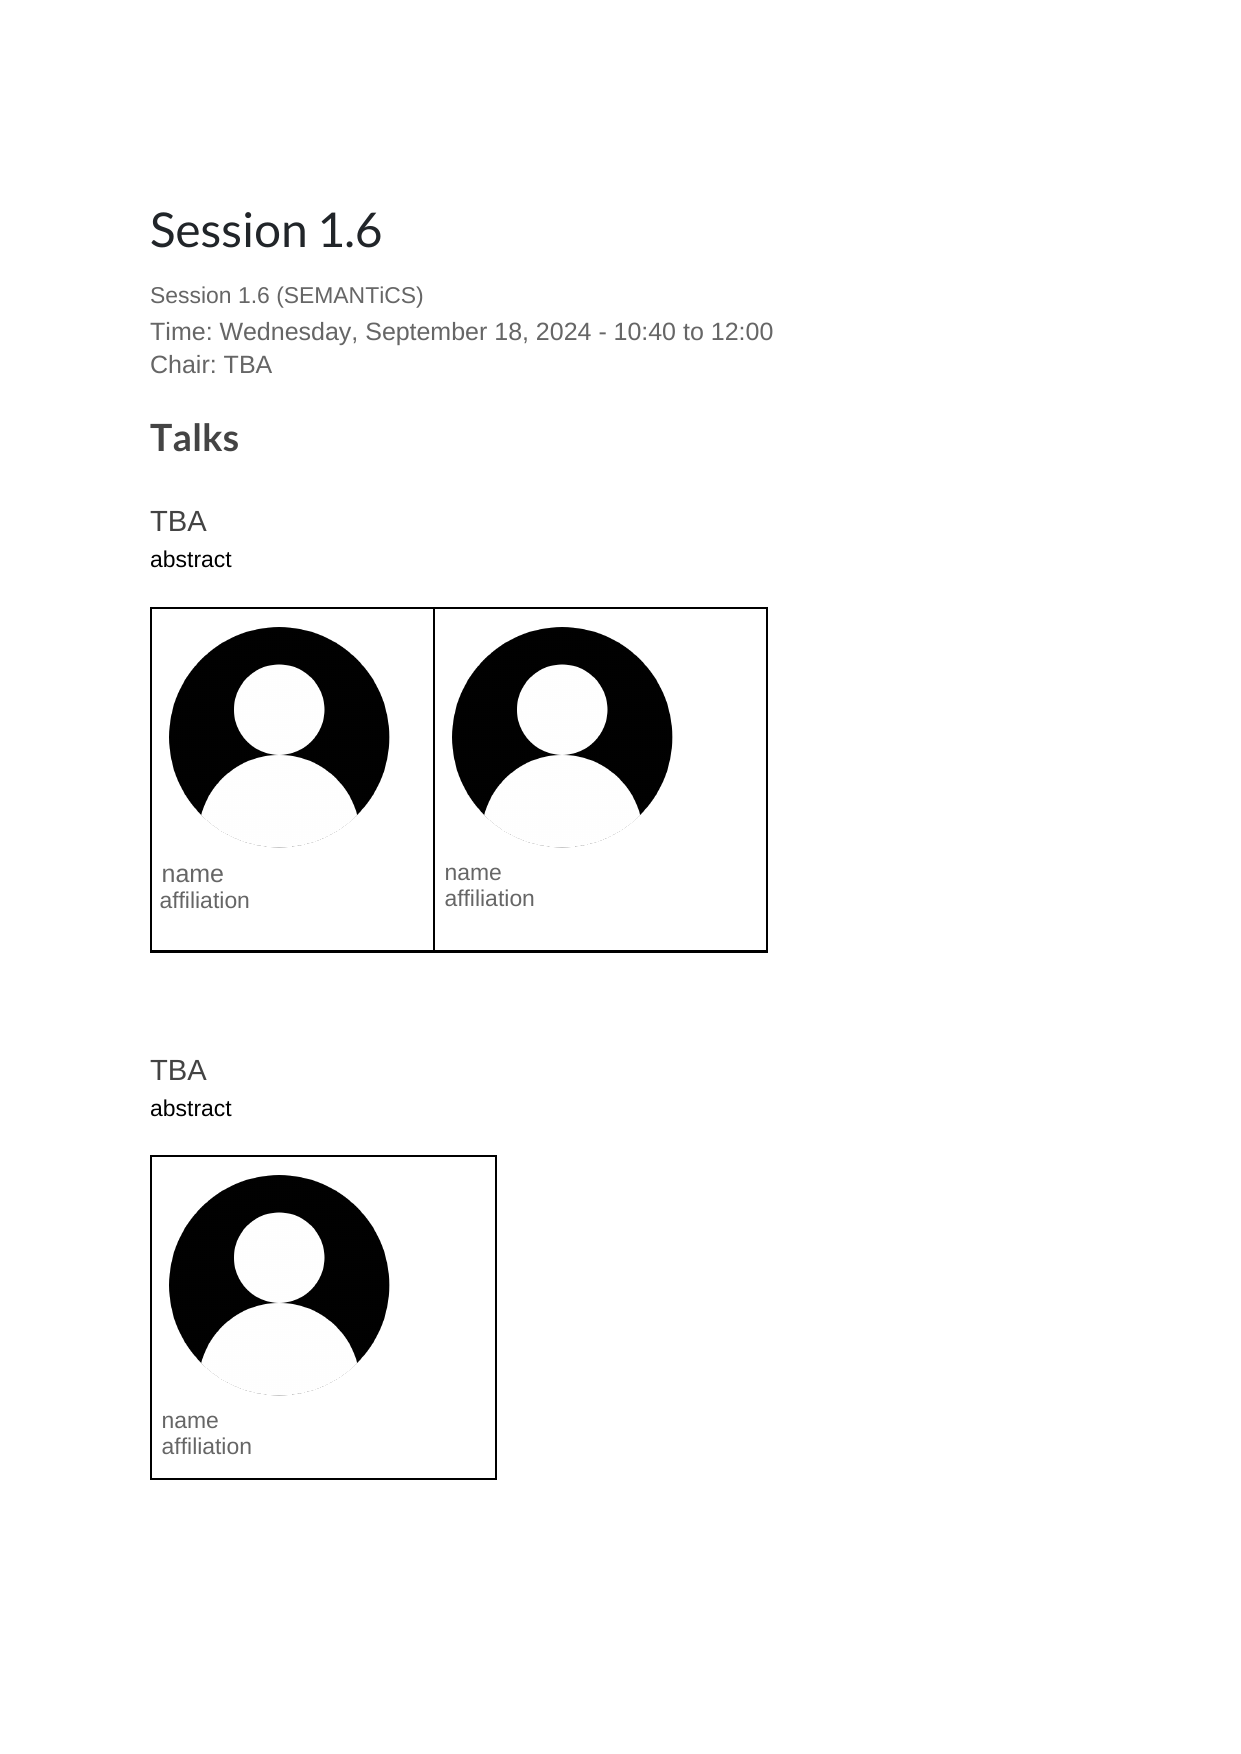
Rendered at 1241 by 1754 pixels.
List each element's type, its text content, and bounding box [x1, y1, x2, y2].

subtitle TBA [150, 1053, 1090, 1086]
subtitle Talks [150, 414, 1090, 459]
subtitle TBA [150, 504, 1090, 538]
picture [444, 619, 680, 855]
text abstract [150, 546, 1090, 573]
subtitle Session 1.6 [150, 200, 1090, 257]
table_header name affiliation [435, 609, 766, 950]
subtitle Session 1.6 (SEMANTiCS) [150, 282, 1090, 309]
picture [161, 619, 397, 855]
subtitle Chair: TBA [150, 350, 1090, 379]
table_header name affiliation [152, 609, 433, 950]
picture [161, 1167, 397, 1403]
subtitle Time: Wednesday, September 18, 2024 - 10:40 to 12:00 [150, 317, 1090, 346]
text abstract [150, 1094, 1090, 1121]
table_header name affiliation [152, 1157, 495, 1478]
